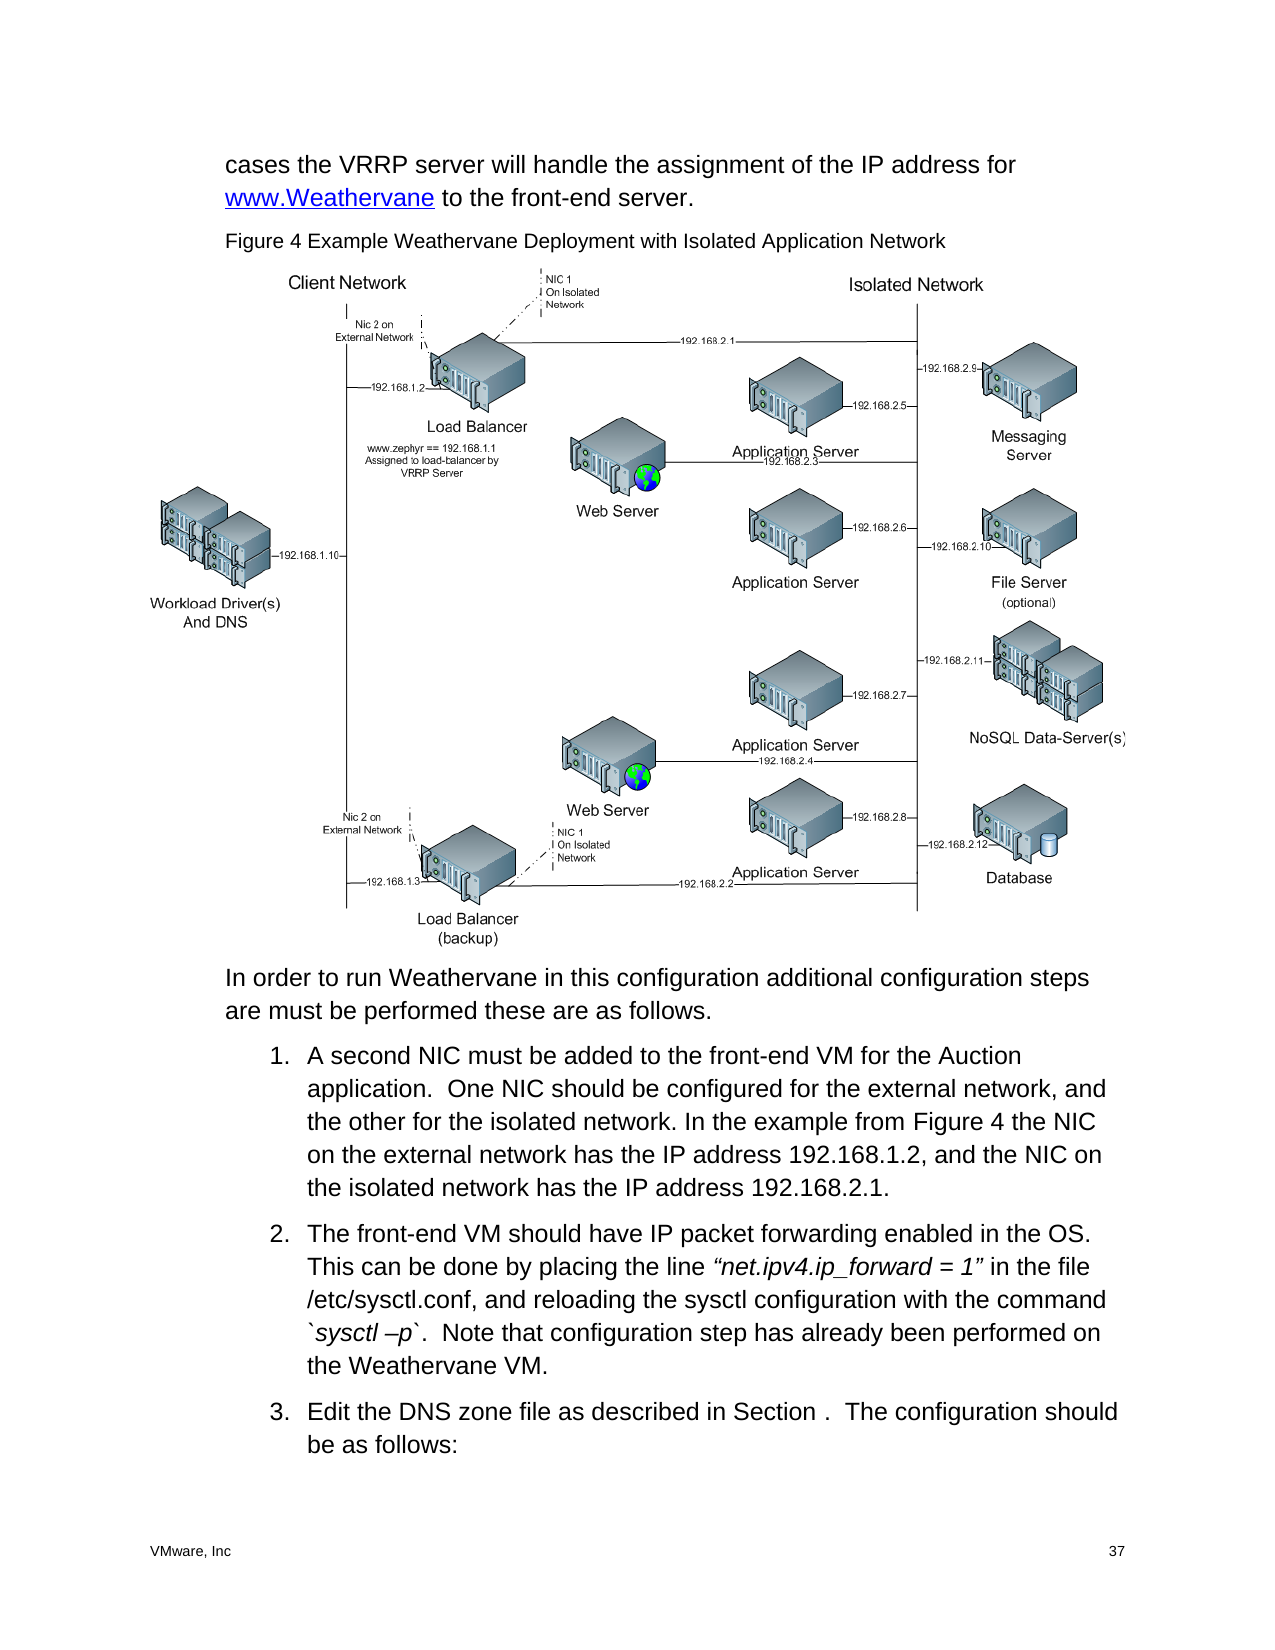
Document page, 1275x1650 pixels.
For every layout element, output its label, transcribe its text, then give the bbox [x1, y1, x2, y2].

text In order to run Weathervane in this configuration additional configuration steps are must be performed these are as follows. [225, 963, 1125, 1024]
list Edit the DNS zone file as described in Section 0. The configuration should be as follows: [269, 1397, 1125, 1458]
list A second NIC must be added to the front-end VM for the Auction application. One NIC should be configured for the external network, and the other for the isolated network. In the example from Figure 4 the NIC on the external network has the IP address 192.168.1.2, and the NIC on the isolated network has the IP address 192.168.2.1. [269, 1041, 1125, 1202]
picture [150, 268, 1125, 947]
